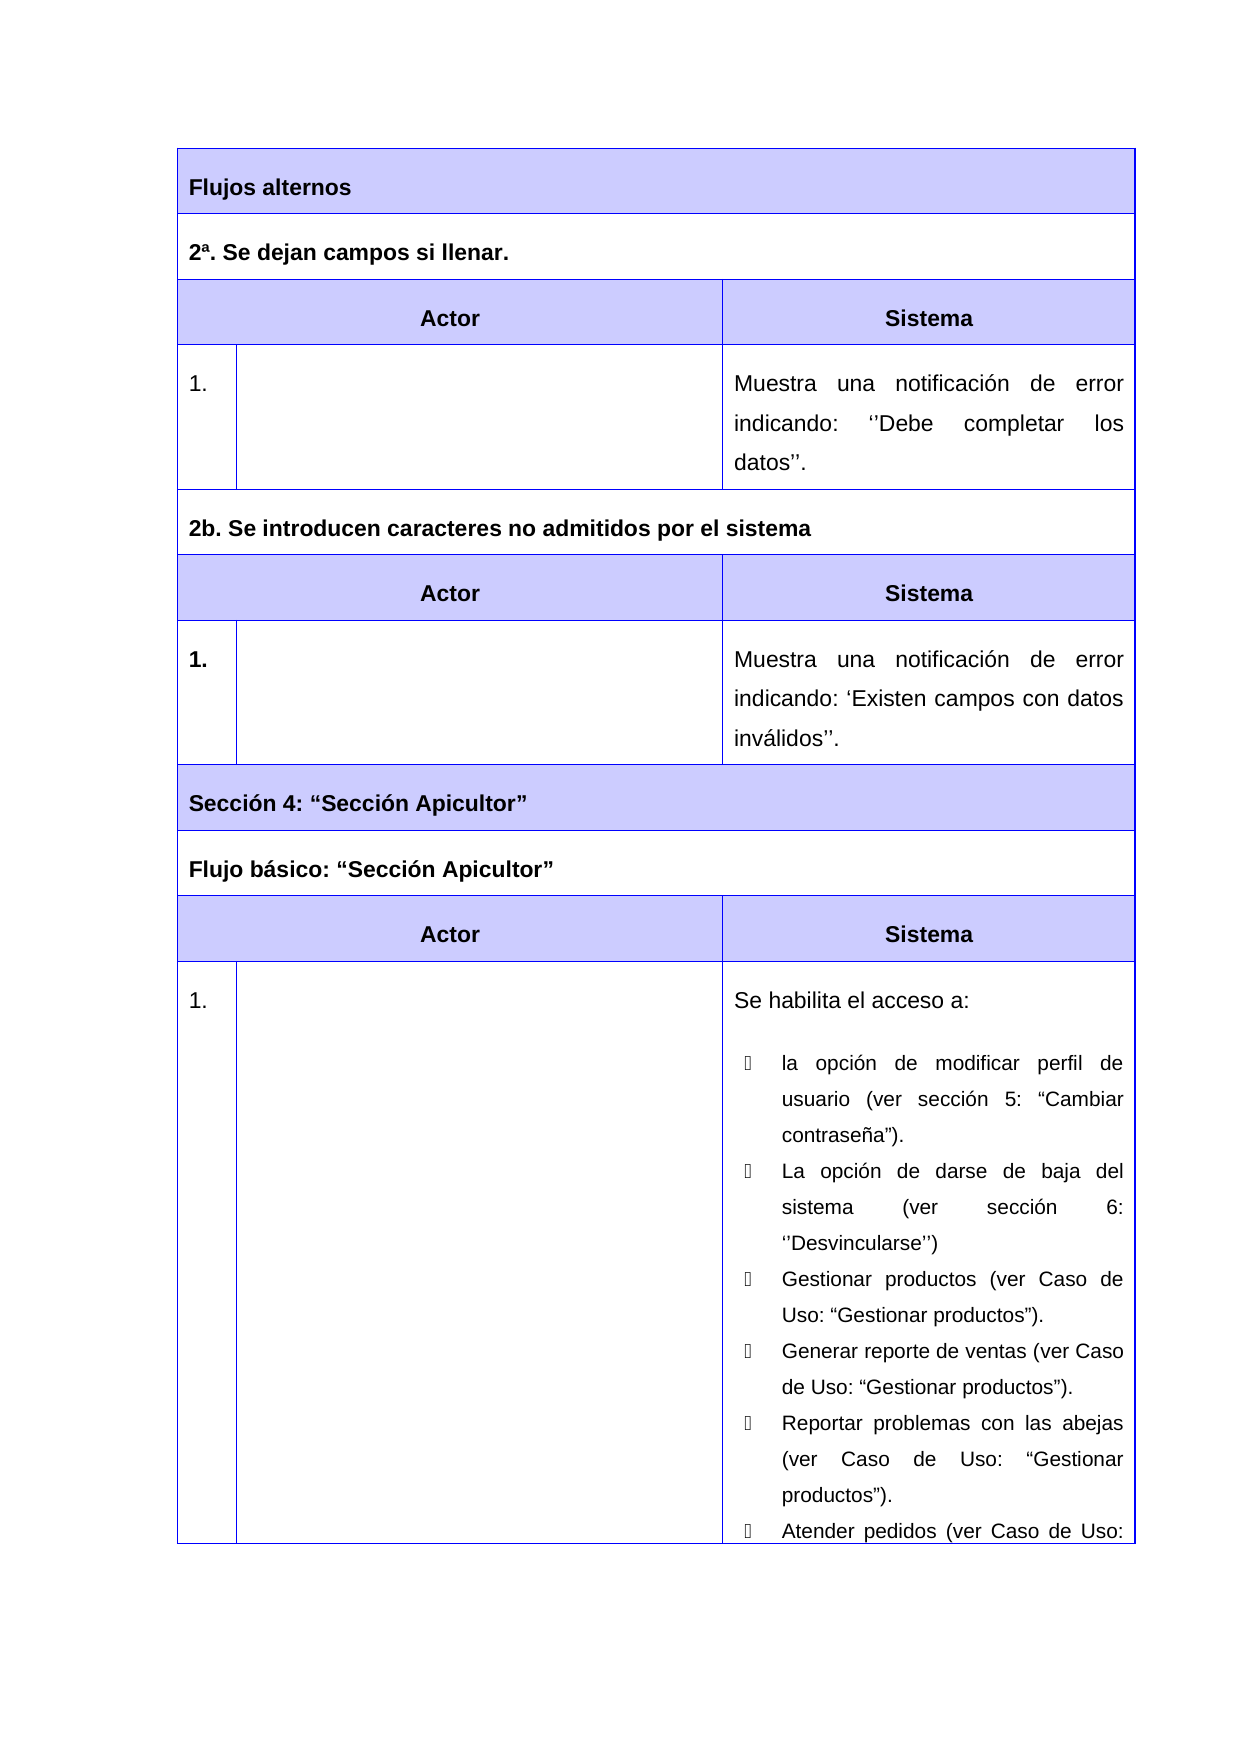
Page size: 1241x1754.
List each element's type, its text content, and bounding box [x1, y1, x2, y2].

table_cell Sistema [723, 280, 1134, 344]
table_cell Actor [178, 896, 722, 961]
table_cell 2ª. Se dejan campos si llenar. [178, 214, 1134, 279]
table_cell 1. [178, 345, 236, 489]
table_cell [237, 962, 722, 1543]
table_cell 1. [178, 962, 236, 1543]
table_cell [237, 621, 722, 764]
table_cell 1. [178, 621, 236, 764]
table_cell [237, 345, 722, 489]
table_cell Flujo básico: “Sección Apicultor” [178, 831, 1134, 895]
table_cell Actor [178, 555, 722, 620]
table_cell Sistema [723, 555, 1134, 620]
table_cell Muestra una notificación de error indicando: ‘Existen campos con datos inválidos’’. [723, 621, 1134, 764]
table_cell 2b. Se introducen caracteres no admitidos por el sistema [178, 490, 1134, 554]
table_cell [723, 962, 1134, 1543]
table_cell Sección 4: “Sección Apicultor” [178, 765, 1134, 830]
table_cell Flujos alternos [178, 149, 1134, 213]
table_cell Sistema [723, 896, 1134, 961]
table_cell Actor [178, 280, 722, 344]
table_cell Muestra una notificación de error indicando: ‘’Debe completar los datos’’. [723, 345, 1134, 489]
